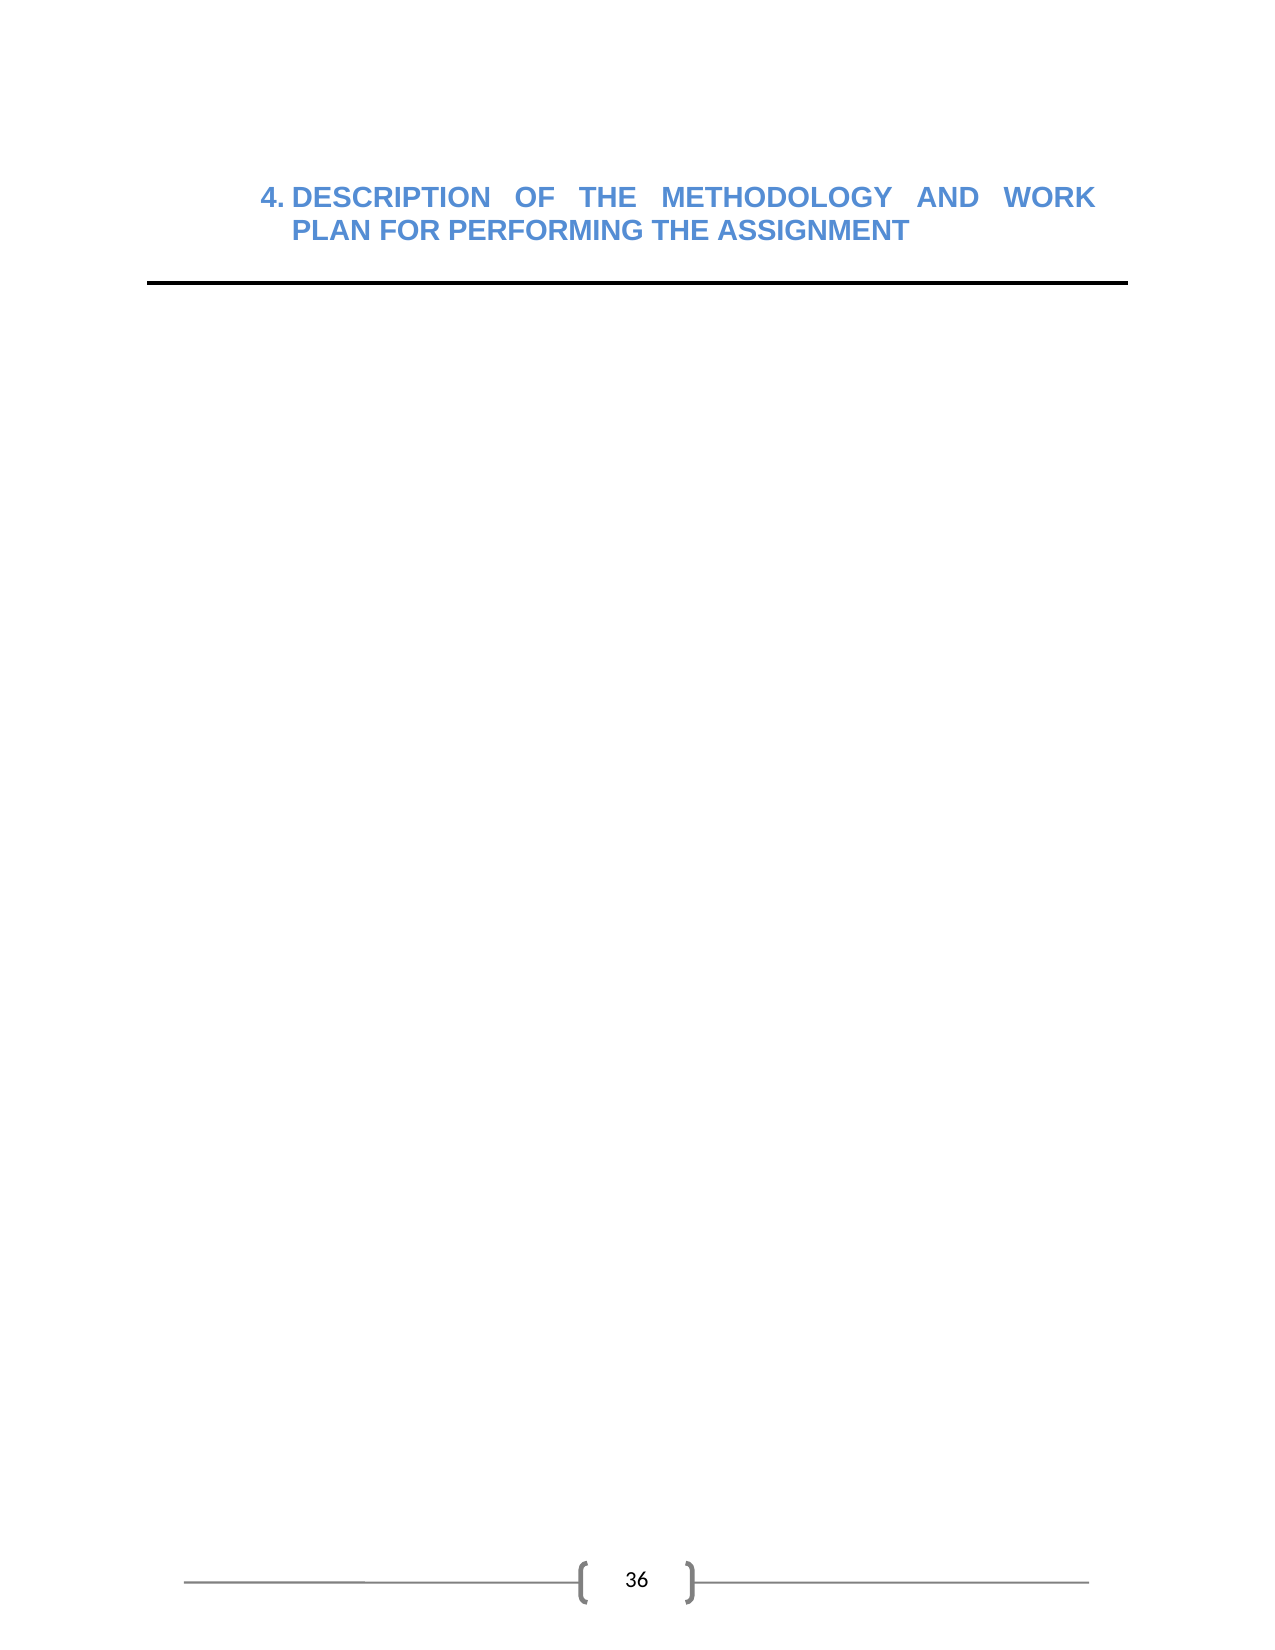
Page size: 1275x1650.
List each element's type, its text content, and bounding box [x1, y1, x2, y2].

subtitle DESCRIPTION OF THE METHODOLOGY AND WORK PLAN FOR PERFORMING THE ASSIGNMENT [260, 180, 1096, 247]
